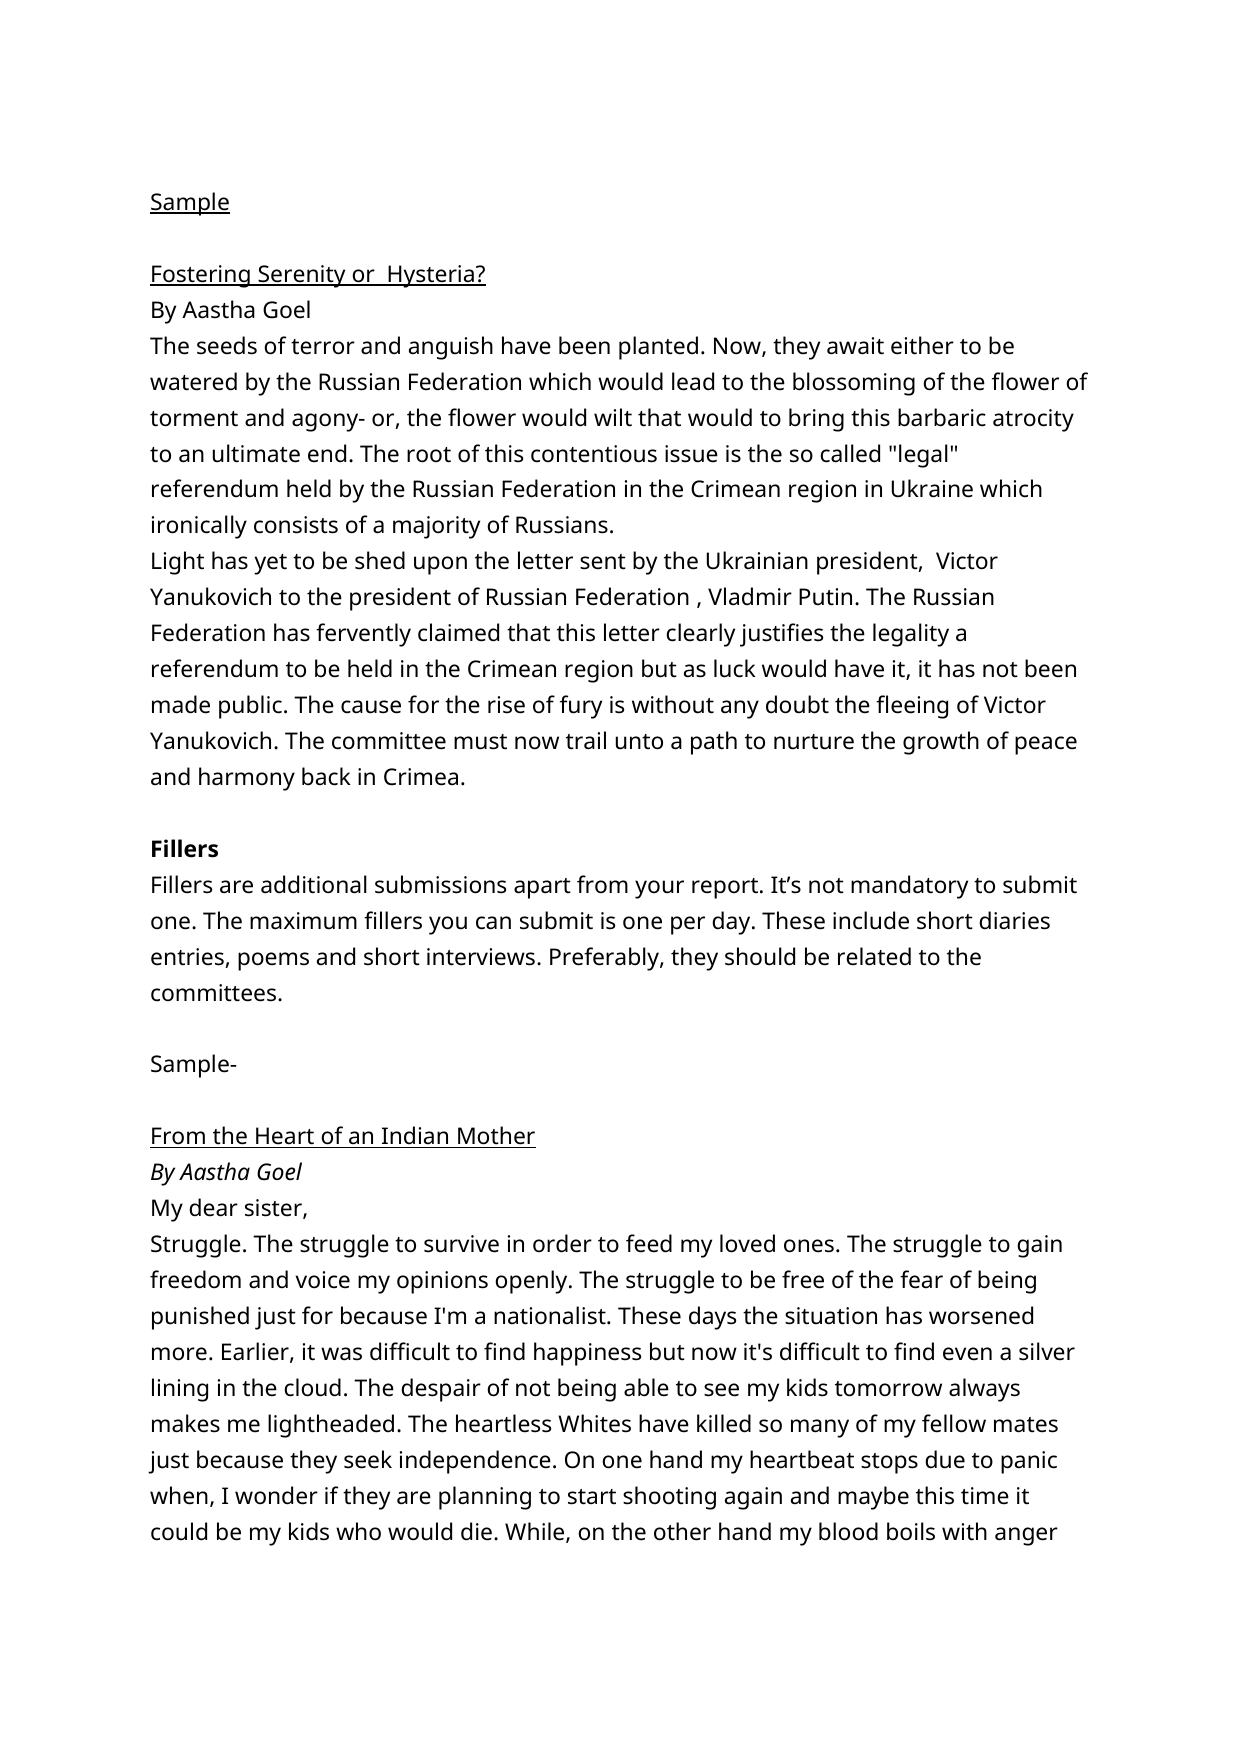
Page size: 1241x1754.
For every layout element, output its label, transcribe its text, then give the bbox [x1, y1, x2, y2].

text Sample [150, 186, 1090, 217]
text My dear sister, [150, 1192, 1090, 1223]
text By Aastha Goel [150, 294, 1090, 325]
text Light has yet to be shed upon the letter sent by the Ukrainian president, Victor Yanukovich to the president of Russian Federation , Vladmir Putin. The Russian Federation has fervently claimed that this letter clearly justifies the legality a referendum to be held in the Crimean region but as luck would have it, it has not been made public. The cause for the rise of fury is without any doubt the fleeing of Victor Yanukovich. The committee must now trail unto a path to nurture the growth of peace and harmony back in Crimea. [150, 545, 1090, 792]
text Fostering Serenity or Hysteria? [150, 258, 1090, 289]
text From the Heart of an Indian Mother [150, 1120, 1090, 1152]
text Sample- [150, 1048, 1090, 1080]
text Fillers are additional submissions apart from your report. It’s not mandatory to submit one. The maximum fillers you can submit is one per day. These include short diaries entries, poems and short interviews. Preferably, they should be related to the committees. [150, 869, 1090, 1008]
text Fillers [150, 833, 1090, 864]
text By Aastha Goel [150, 1156, 1090, 1187]
